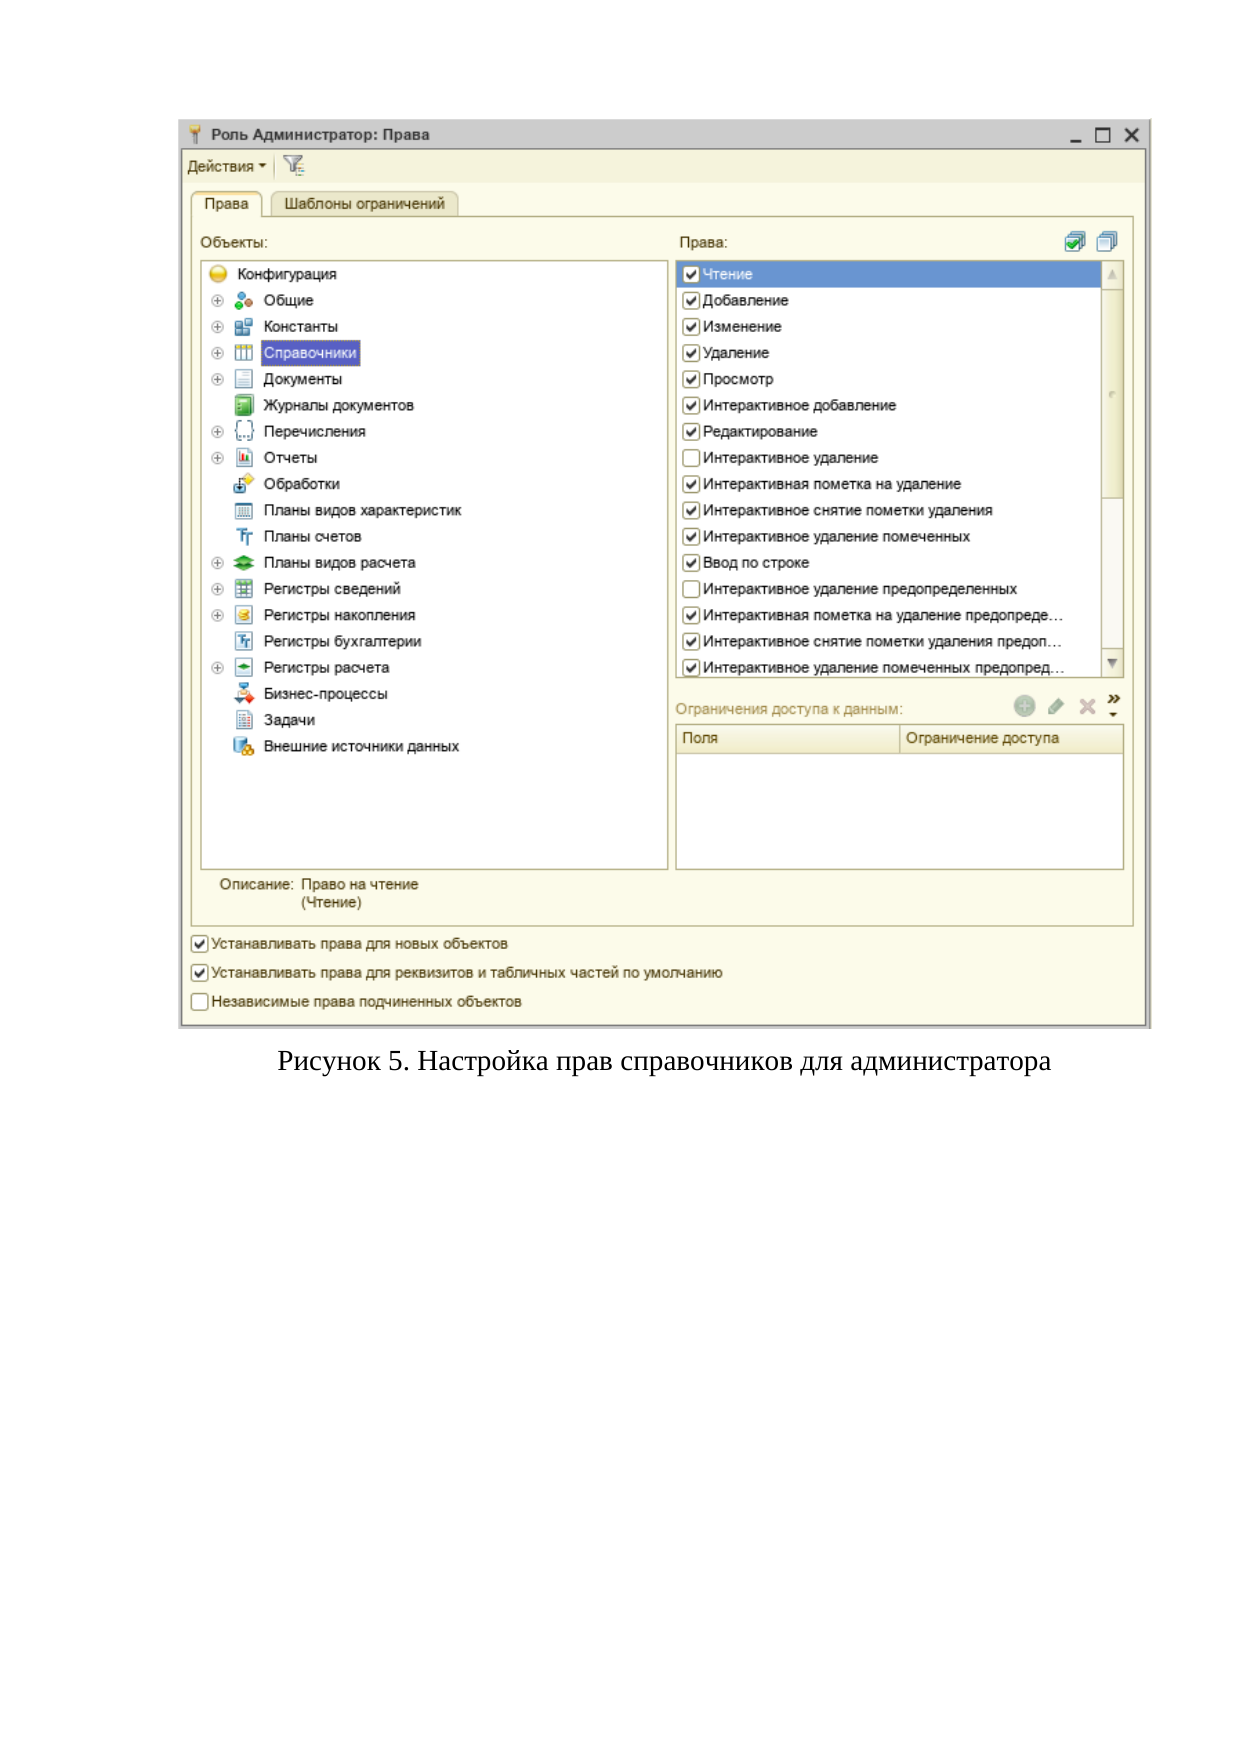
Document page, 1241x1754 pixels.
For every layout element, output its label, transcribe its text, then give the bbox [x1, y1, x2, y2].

text Рисунок 5. Настройка прав справочников для администратора [177, 1043, 1152, 1077]
picture [177, 118, 1152, 1029]
